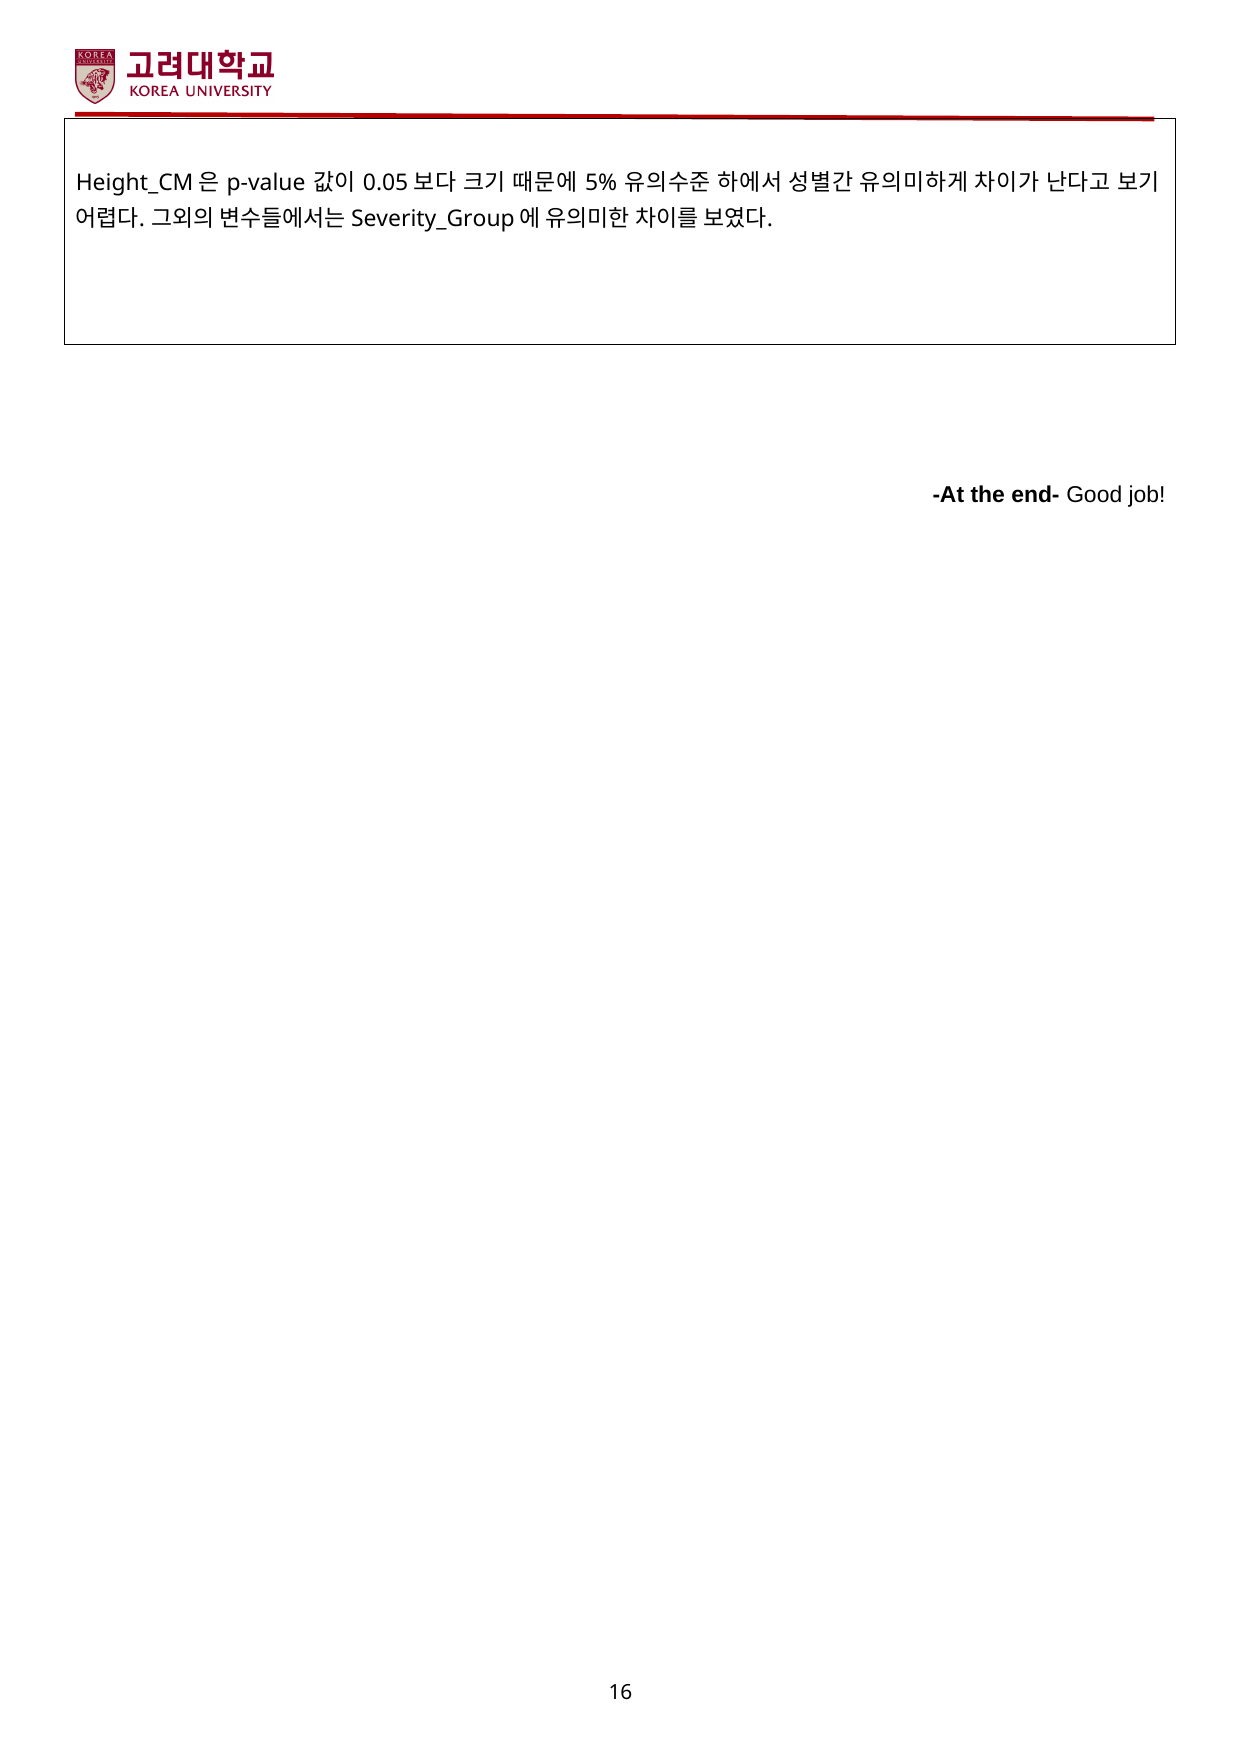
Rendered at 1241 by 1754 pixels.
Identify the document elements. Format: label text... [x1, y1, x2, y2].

table_header [Answer] [65, 119, 1175, 344]
text -At the end- Good job! [75, 481, 1165, 507]
picture [75, 49, 274, 104]
